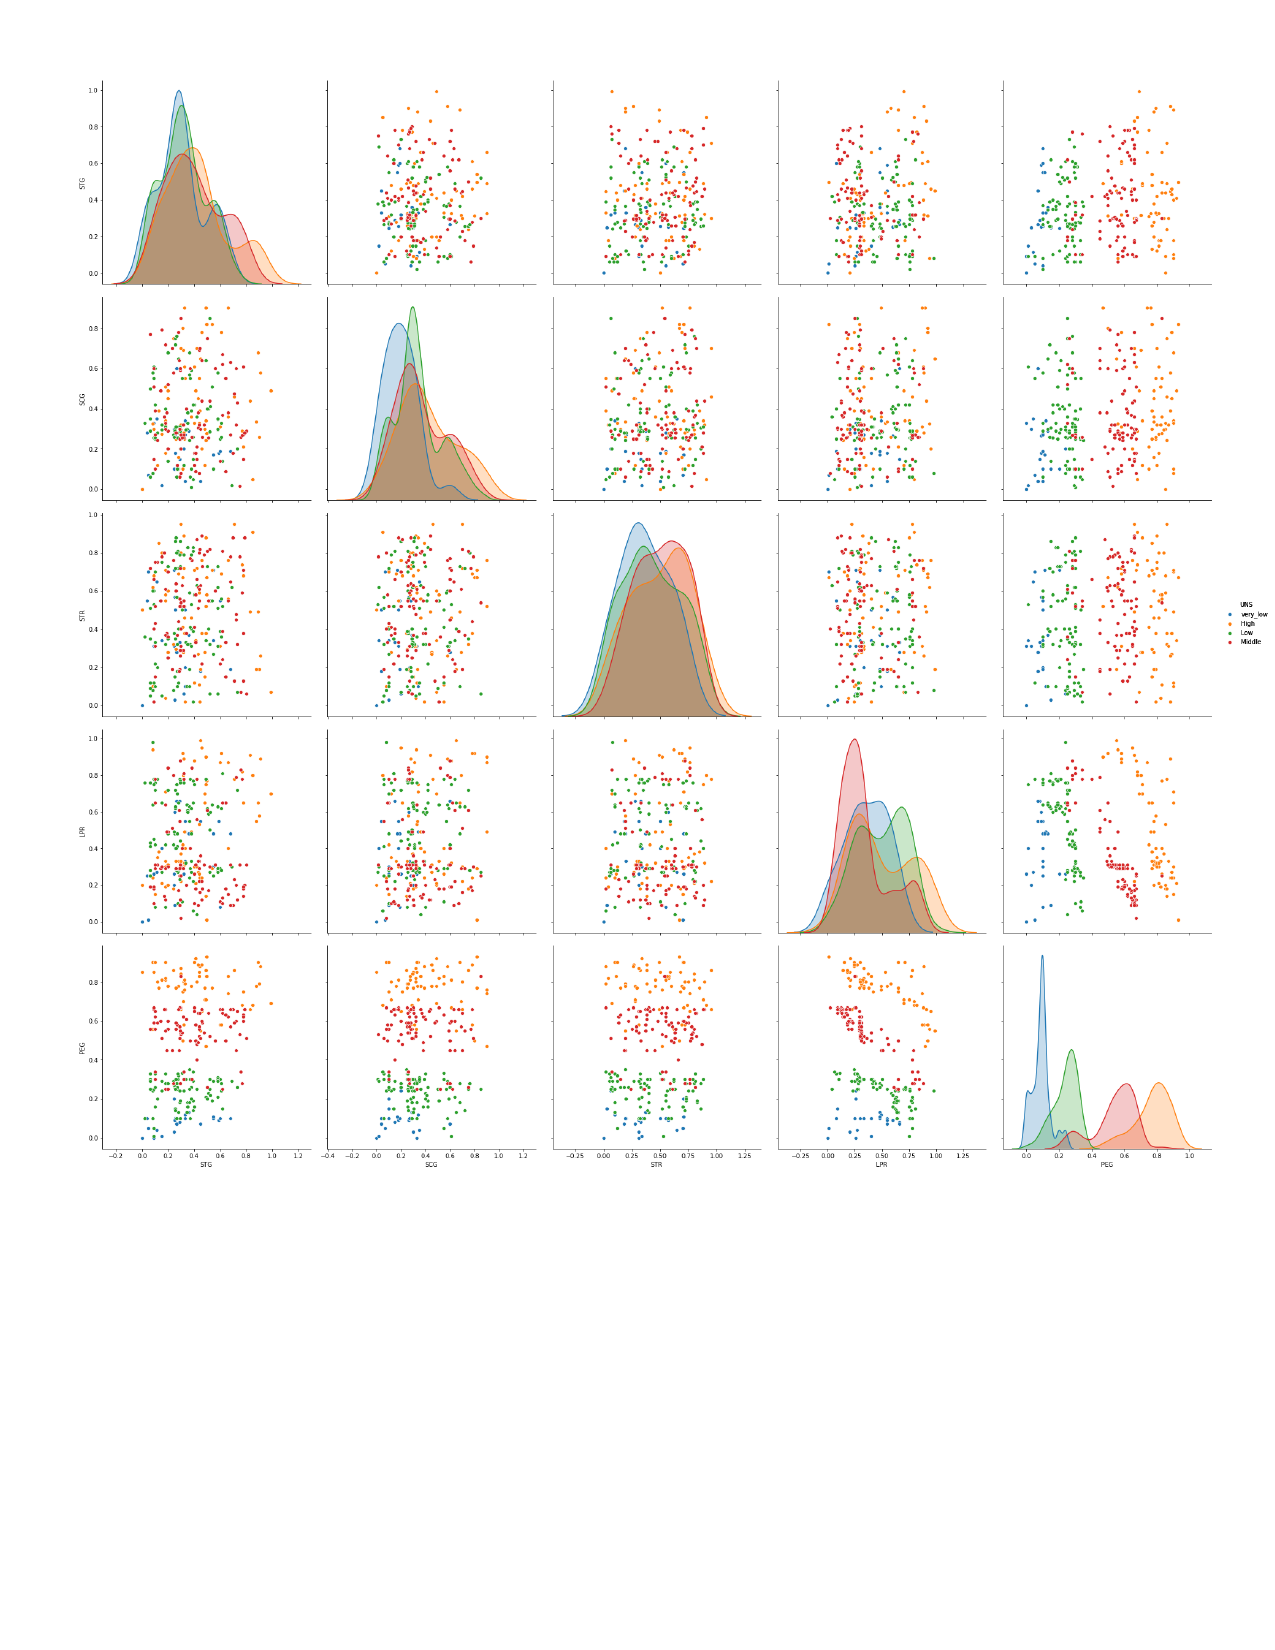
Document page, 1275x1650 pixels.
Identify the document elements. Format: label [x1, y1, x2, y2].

picture [75, 75, 1273, 1172]
